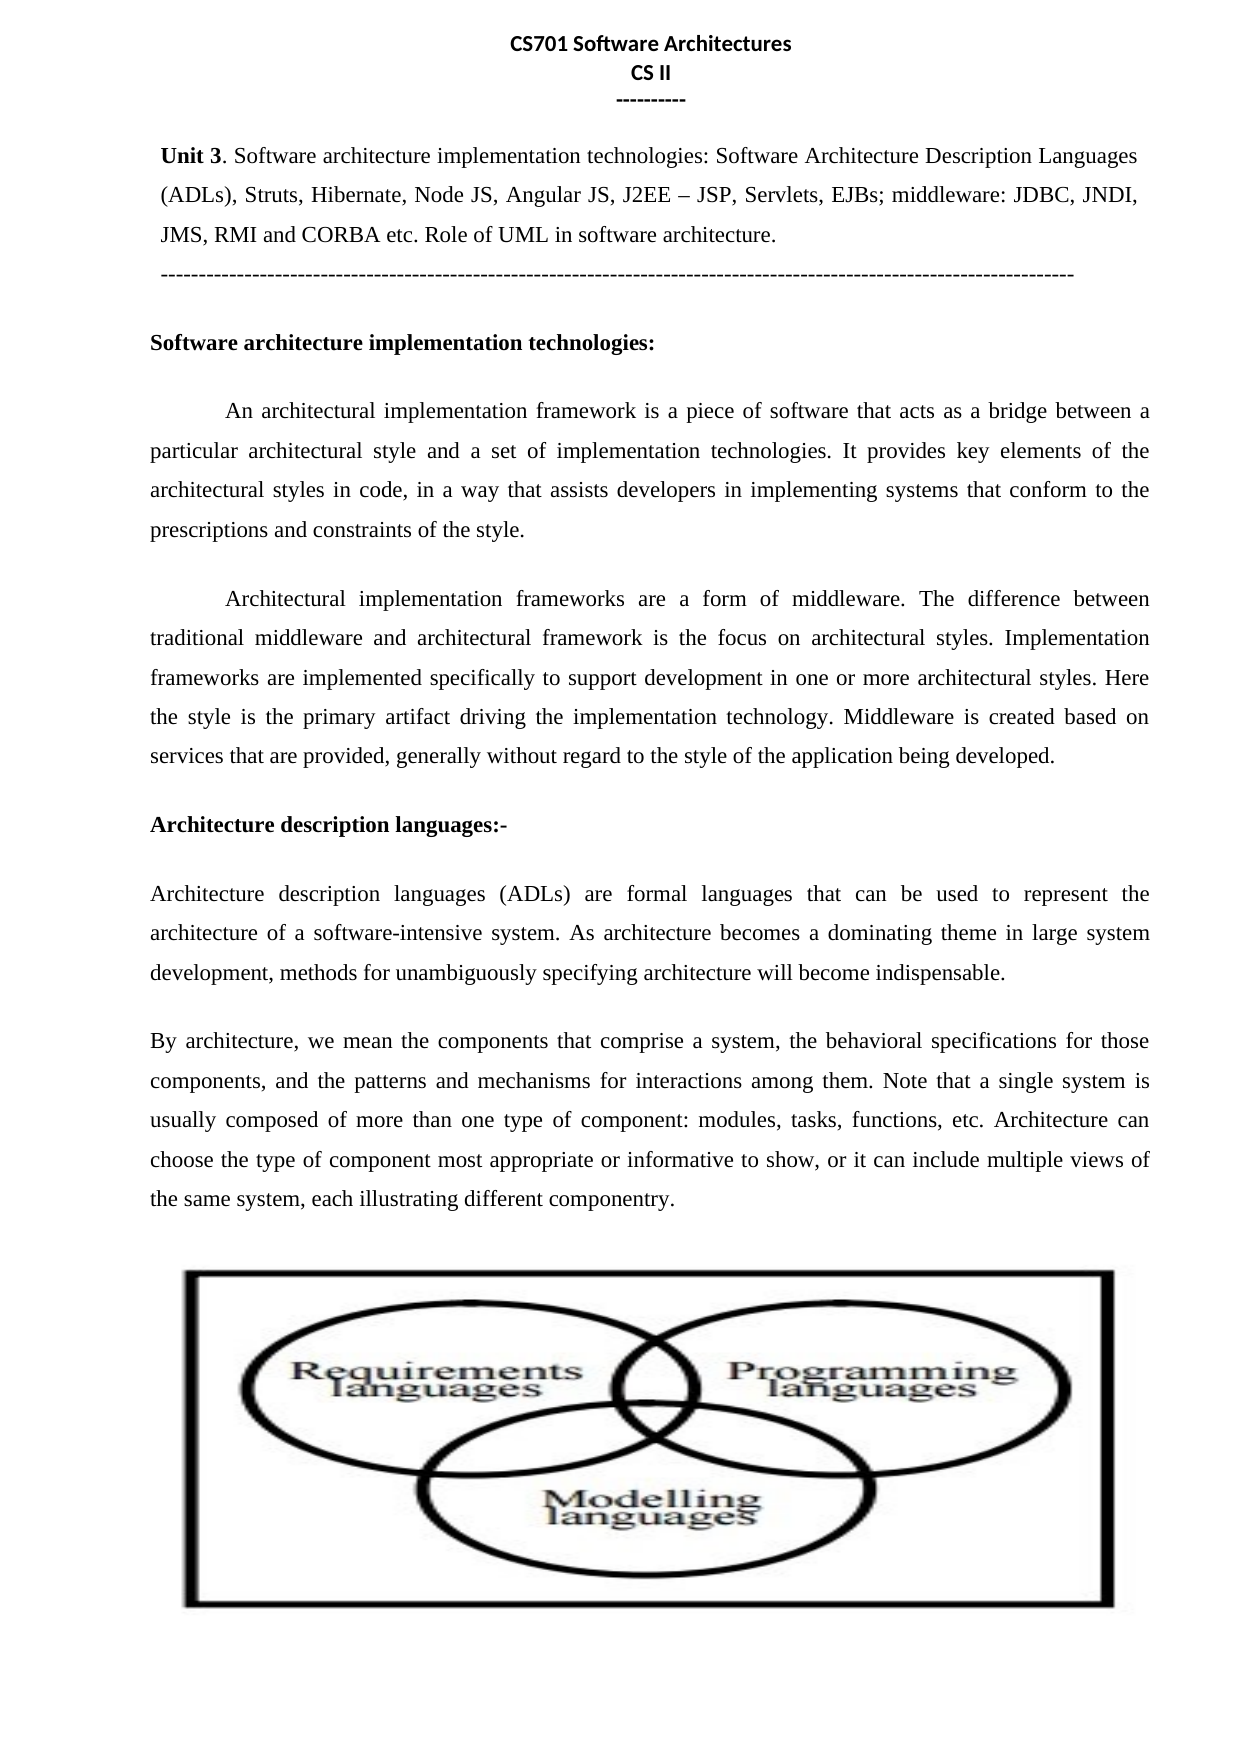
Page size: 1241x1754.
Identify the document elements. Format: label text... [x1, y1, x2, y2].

picture [157, 1254, 1145, 1623]
text ------------------------------------------------------------------------------------------------------------------------ [160, 260, 1139, 287]
text By architecture, we mean the components that comprise a system, the behavioral specifications for those components, and the patterns and mechanisms for interactions among them. Note that a single system is usually composed of more than one type of component: modules, tasks, functions, etc. Architecture can choose the type of component most appropriate or informative to show, or it can include multiple views of the same system, each illustrating different componentry. [150, 1027, 1152, 1212]
text Unit 3. Software architecture implementation technologies: Software Architecture Description Languages (ADLs), Struts, Hibernate, Node JS, Angular JS, J2EE – JSP, Servlets, EJBs; middleware: JDBC, JNDI, JMS, RMI and CORBA etc. Role of UML in software architecture. [160, 142, 1139, 247]
text Architecture description languages:- [150, 811, 1152, 838]
text An architectural implementation framework is a piece of software that acts as a bridge between a particular architectural style and a set of implementation technologies. It provides key elements of the architectural styles in code, in a way that assists developers in implementing systems that conform to the prescriptions and constraints of the style. [150, 398, 1152, 542]
text Software architecture implementation technologies: [150, 329, 1152, 355]
text Architecture description languages (ADLs) are formal languages that can be used to represent the architecture of a software-intensive system. As architecture becomes a dominating theme in large system development, methods for unambiguously specifying architecture will become indispensable. [150, 880, 1152, 985]
text Architectural implementation frameworks are a form of middleware. The difference between traditional middleware and architectural framework is the focus on architectural styles. Implementation frameworks are implemented specifically to support development in one or more architectural styles. Here the style is the primary artifact driving the implementation technology. Middleware is created based on services that are provided, generally without regard to the style of the application being developed. [150, 585, 1152, 769]
